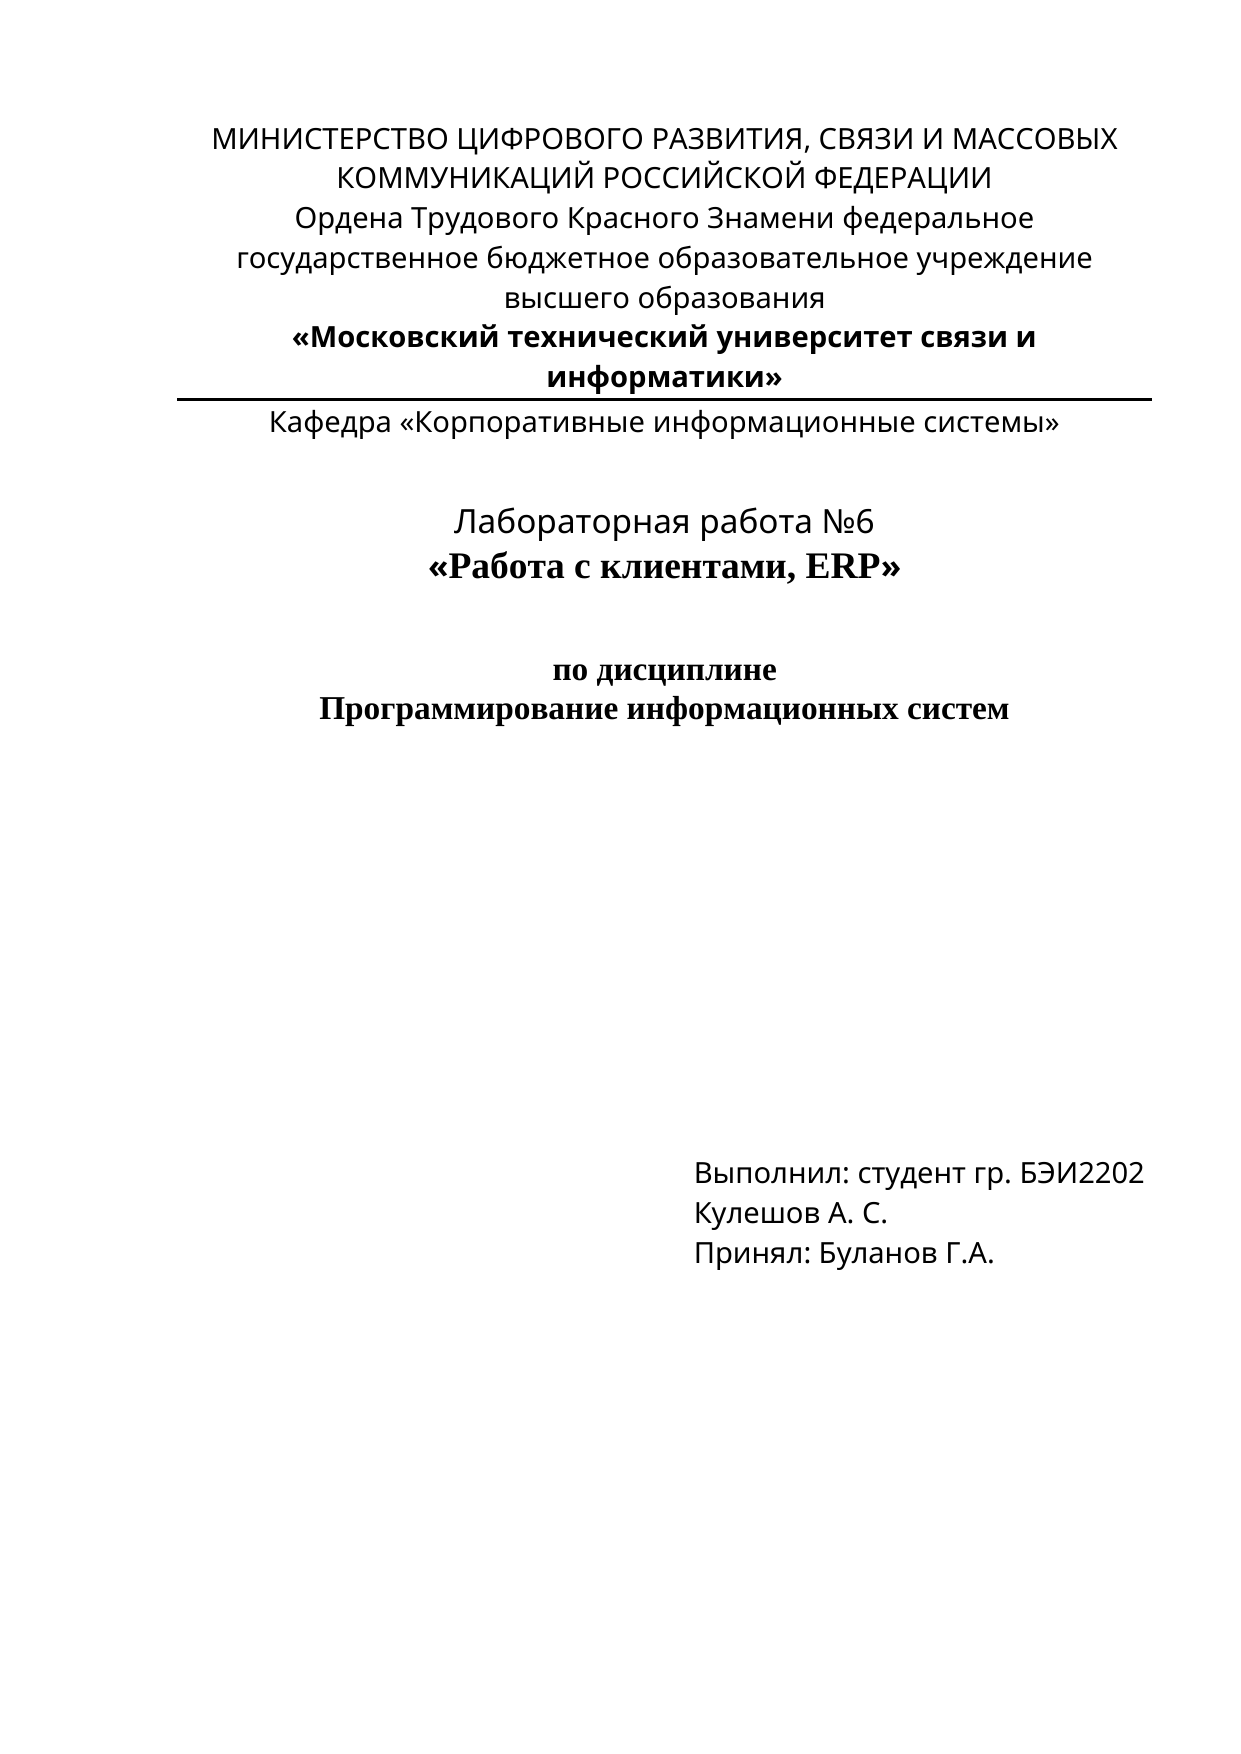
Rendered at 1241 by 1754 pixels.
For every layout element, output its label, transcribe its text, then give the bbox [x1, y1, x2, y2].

text по дисциплине [177, 649, 1152, 688]
text «Работа с клиентами, ERP» [177, 543, 1152, 588]
text Кафедра «Корпоративные информационные системы» [177, 401, 1152, 441]
text Кулешов А. С. [177, 1192, 1152, 1232]
text Лабораторная работа №6 [177, 498, 1152, 543]
text Выполнил: студент гр. БЭИ2202 [177, 1153, 1152, 1192]
text МИНИСТЕРСТВО ЦИФРОВОГО РАЗВИТИЯ, СВЯЗИ И МАССОВЫХ КОММУНИКАЦИЙ РОССИЙСКОЙ ФЕДЕРАЦИИ [177, 118, 1152, 197]
text Принял: Буланов Г.А. [177, 1232, 1152, 1272]
text Программирование информационных систем [177, 688, 1152, 726]
text «Московский технический университет связи и информатики» [177, 317, 1152, 398]
text Ордена Трудового Красного Знамени федеральное государственное бюджетное образовательное учреждение высшего образования [177, 197, 1152, 317]
